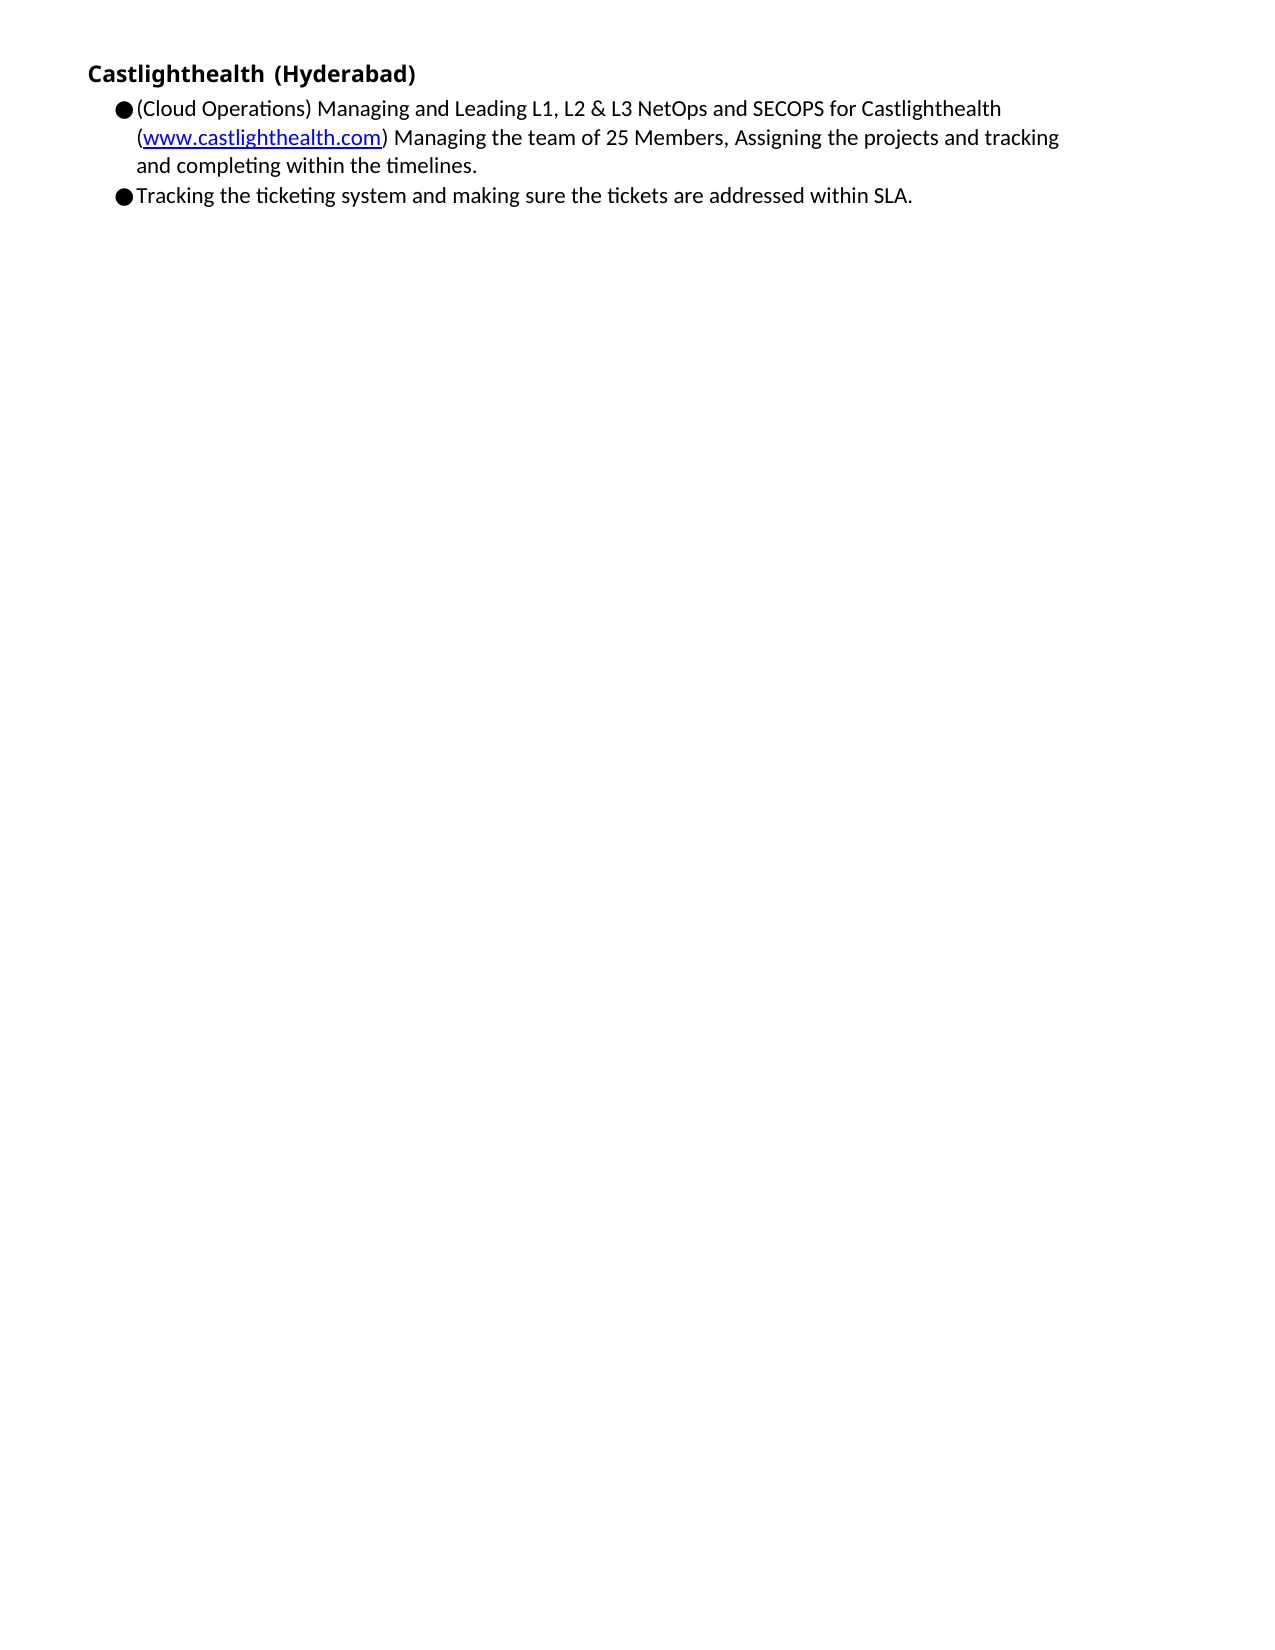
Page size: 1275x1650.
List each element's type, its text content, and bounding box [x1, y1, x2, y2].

list (Cloud Operations) Managing and Leading L1, L2 & L3 NetOps and SECOPS for Castlighthealth (www.castlighthealth.com) Managing the team of 25 Members, Assigning the projects and tracking and completing within the timelines. [114, 92, 1093, 179]
list Tracking the ticketing system and making sure the tickets are addressed within SLA. [114, 179, 1198, 210]
text Castlighthealth (Hyderabad) [87, 58, 1198, 89]
